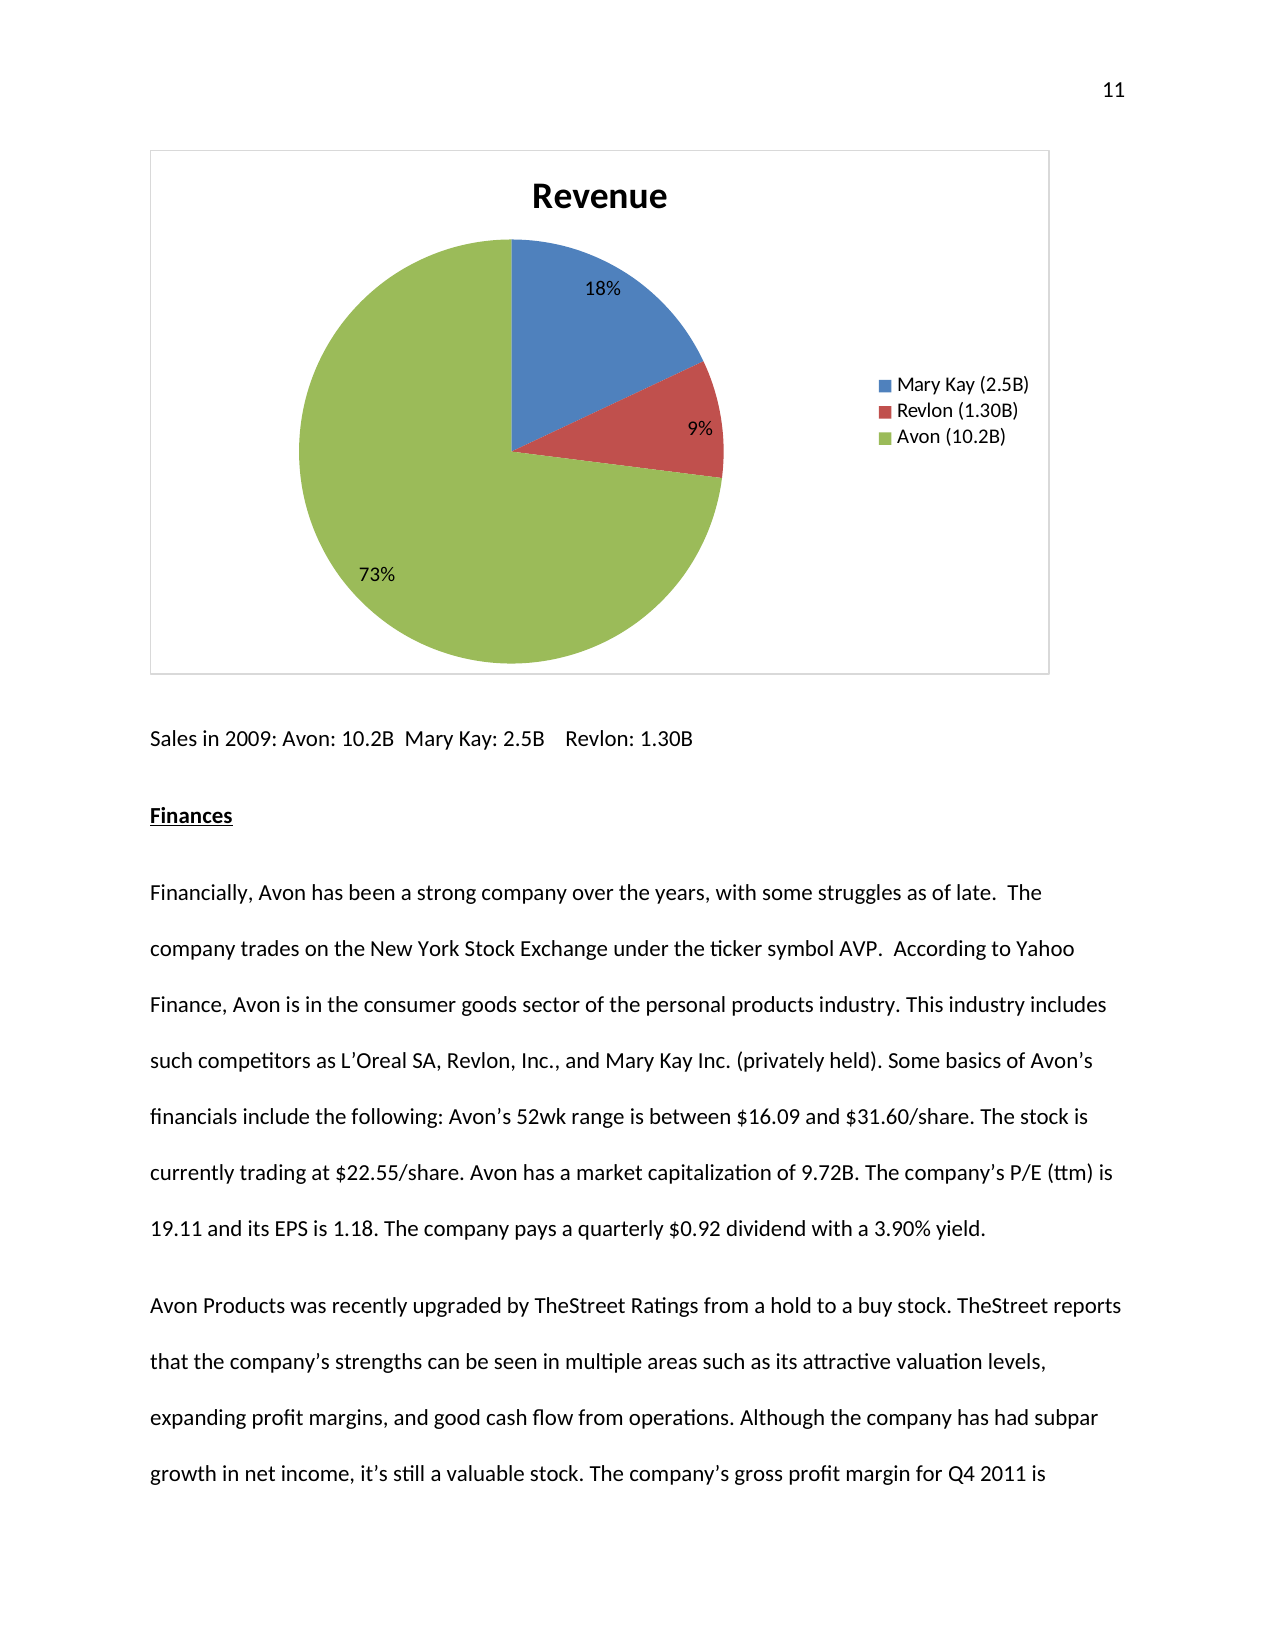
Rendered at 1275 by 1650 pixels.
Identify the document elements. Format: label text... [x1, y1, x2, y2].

text Financially, Avon has been a strong company over the years, with some struggles as of late. The company trades on the New York Stock Exchange under the ticker symbol AVP. According to Yahoo Finance, Avon is in the consumer goods sector of the personal products industry. This industry includes such competitors as L’Oreal SA, Revlon, Inc., and Mary Kay Inc. (privately held). Some basics of Avon’s financials include the following: Avon’s 52wk range is between $16.09 and $31.60/share. The stock is currently trading at $22.55/share. Avon has a market capitalization of 9.72B. The company’s P/E (ttm) is 19.11 and its EPS is 1.18. The company pays a quarterly $0.92 dividend with a 3.90% yield. [150, 878, 1125, 1242]
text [150, 1291, 1125, 1487]
text Sales in 2009: Avon: 10.2B Mary Kay: 2.5B Revlon: 1.30B [150, 724, 1125, 752]
text Finances [150, 801, 1125, 829]
